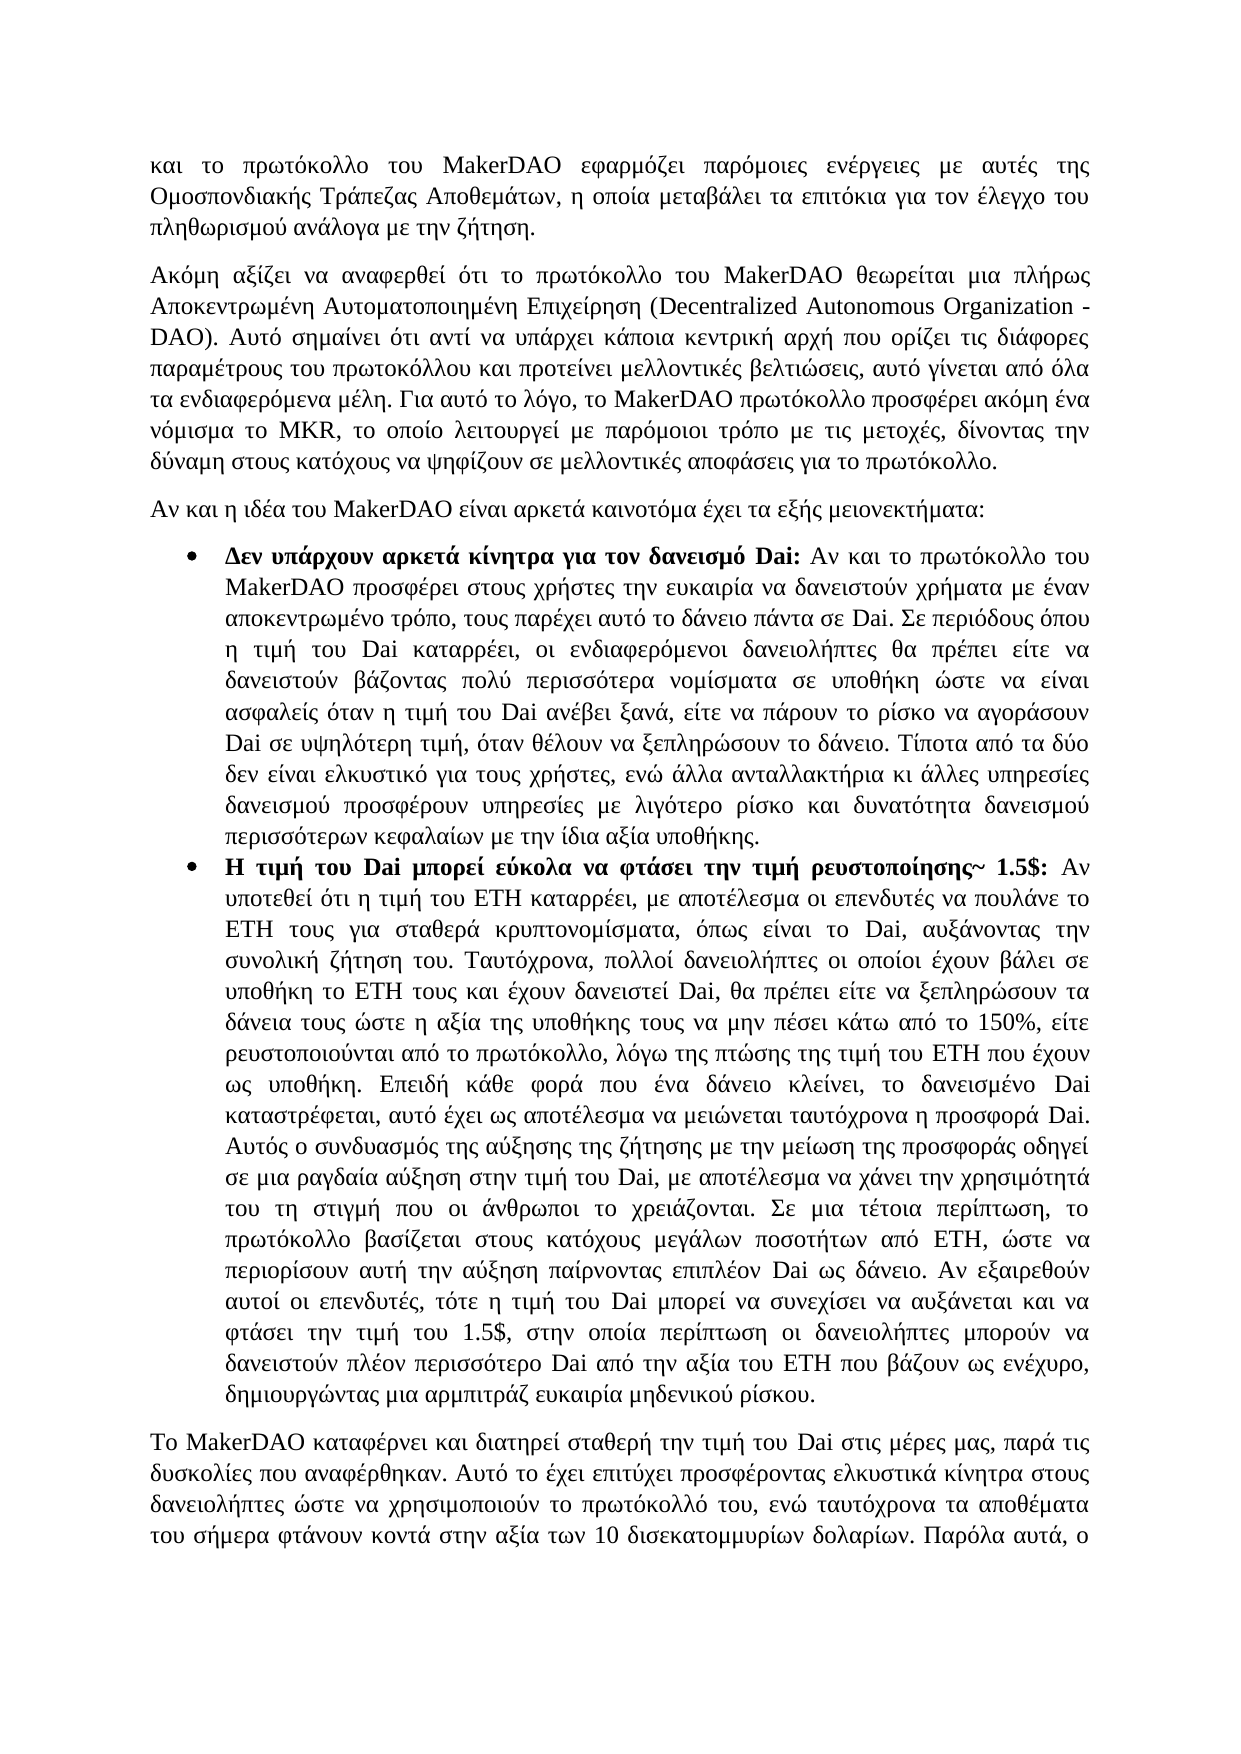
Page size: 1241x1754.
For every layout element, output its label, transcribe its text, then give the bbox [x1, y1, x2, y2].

list Η τιμή του Dai μπορεί εύκολα να φτάσει την τιμή ρευστοποίησης~ 1.5$: Αν υποτεθεί ότι η τιμή του ETH καταρρέει, με αποτέλεσμα οι επενδυτές να πουλάνε το ETH τους για σταθερά κρυπτονομίσματα, όπως είναι το Dai, αυξάνοντας την συνολική ζήτηση του. Ταυτόχρονα, πολλοί δανειολήπτες οι οποίοι έχουν βάλει σε υποθήκη το ETH τους και έχουν δανειστεί Dai, θα πρέπει είτε να ξεπληρώσουν τα δάνεια τους ώστε η αξία της υποθήκης τους να μην πέσει κάτω από το 150%, είτε ρευστοποιούνται από το πρωτόκολλο, λόγω της πτώσης της τιμή του ETH που έχουν ως υποθήκη. Επειδή κάθε φορά που ένα δάνειο κλείνει, το δανεισμένο Dai καταστρέφεται, αυτό έχει ως αποτέλεσμα να μειώνεται ταυτόχρονα η προσφορά Dai. Αυτός ο συνδυασμός της αύξησης της ζήτησης με την μείωση της προσφοράς οδηγεί σε μια ραγδαία αύξηση στην τιμή του Dai, με αποτέλεσμα να χάνει την χρησιμότητά του τη στιγμή που οι άνθρωποι το χρειάζονται. Σε μια τέτοια περίπτωση, το πρωτόκολλο βασίζεται στους κατόχους μεγάλων ποσοτήτων από ETH, ώστε να περιορίσουν αυτή την αύξηση παίρνοντας επιπλέον Dai ως δάνειο. Αν εξαιρεθούν αυτοί οι επενδυτές, τότε η τιμή του Dai μπορεί να συνεχίσει να αυξάνεται και να φτάσει την τιμή του 1.5$, στην οποία περίπτωση οι δανειολήπτες μπορούν να δανειστούν πλέον περισσότερο Dai από την αξία του ETH που βάζουν ως ενέχυρο, δημιουργώντας μια αρμπιτράζ ευκαιρία μηδενικού ρίσκου. [187, 852, 1090, 1408]
text Αν και η ιδέα του MakerDAO είναι αρκετά καινοτόμα έχει τα εξής μειονεκτήματα: [150, 494, 1090, 522]
list Δεν υπάρχουν αρκετά κίνητρα για τον δανεισμό Dai: Αν και το πρωτόκολλο του MakerDAO προσφέρει στους χρήστες την ευκαιρία να δανειστούν χρήματα με έναν αποκεντρωμένο τρόπο, τους παρέχει αυτό το δάνειο πάντα σε Dai. Σε περιόδους όπου η τιμή του Dai καταρρέει, οι ενδιαφερόμενοι δανειολήπτες θα πρέπει είτε να δανειστούν βάζοντας πολύ περισσότερα νομίσματα σε υποθήκη ώστε να είναι ασφαλείς όταν η τιμή του Dai ανέβει ξανά, είτε να πάρουν το ρίσκο να αγοράσουν Dai σε υψηλότερη τιμή, όταν θέλουν να ξεπληρώσουν το δάνειο. Τίποτα από τα δύο δεν είναι ελκυστικό για τους χρήστες, ενώ άλλα ανταλλακτήρια κι άλλες υπηρεσίες δανεισμού προσφέρουν υπηρεσίες με λιγότερο ρίσκο και δυνατότητα δανεισμού περισσότερων κεφαλαίων με την ίδια αξία υποθήκης. [187, 541, 1090, 849]
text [150, 150, 1090, 241]
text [150, 1427, 1090, 1549]
text Ακόμη αξίζει να αναφερθεί ότι το πρωτόκολλο του MakerDAO θεωρείται μια πλήρως Αποκεντρωμένη Αυτοματοποιημένη Επιχείρηση (Decentralized Autonomous Organization -DAO). Αυτό σημαίνει ότι αντί να υπάρχει κάποια κεντρική αρχή που ορίζει τις διάφορες παραμέτρους του πρωτοκόλλου και προτείνει μελλοντικές βελτιώσεις, αυτό γίνεται από όλα τα ενδιαφερόμενα μέλη. Για αυτό το λόγο, το MakerDAO πρωτόκολλο προσφέρει ακόμη ένα νόμισμα το MKR, το οποίο λειτουργεί με παρόμοιοι τρόπο με τις μετοχές, δίνοντας την δύναμη στους κατόχους να ψηφίζουν σε μελλοντικές αποφάσεις για το πρωτόκολλο. [150, 260, 1090, 475]
